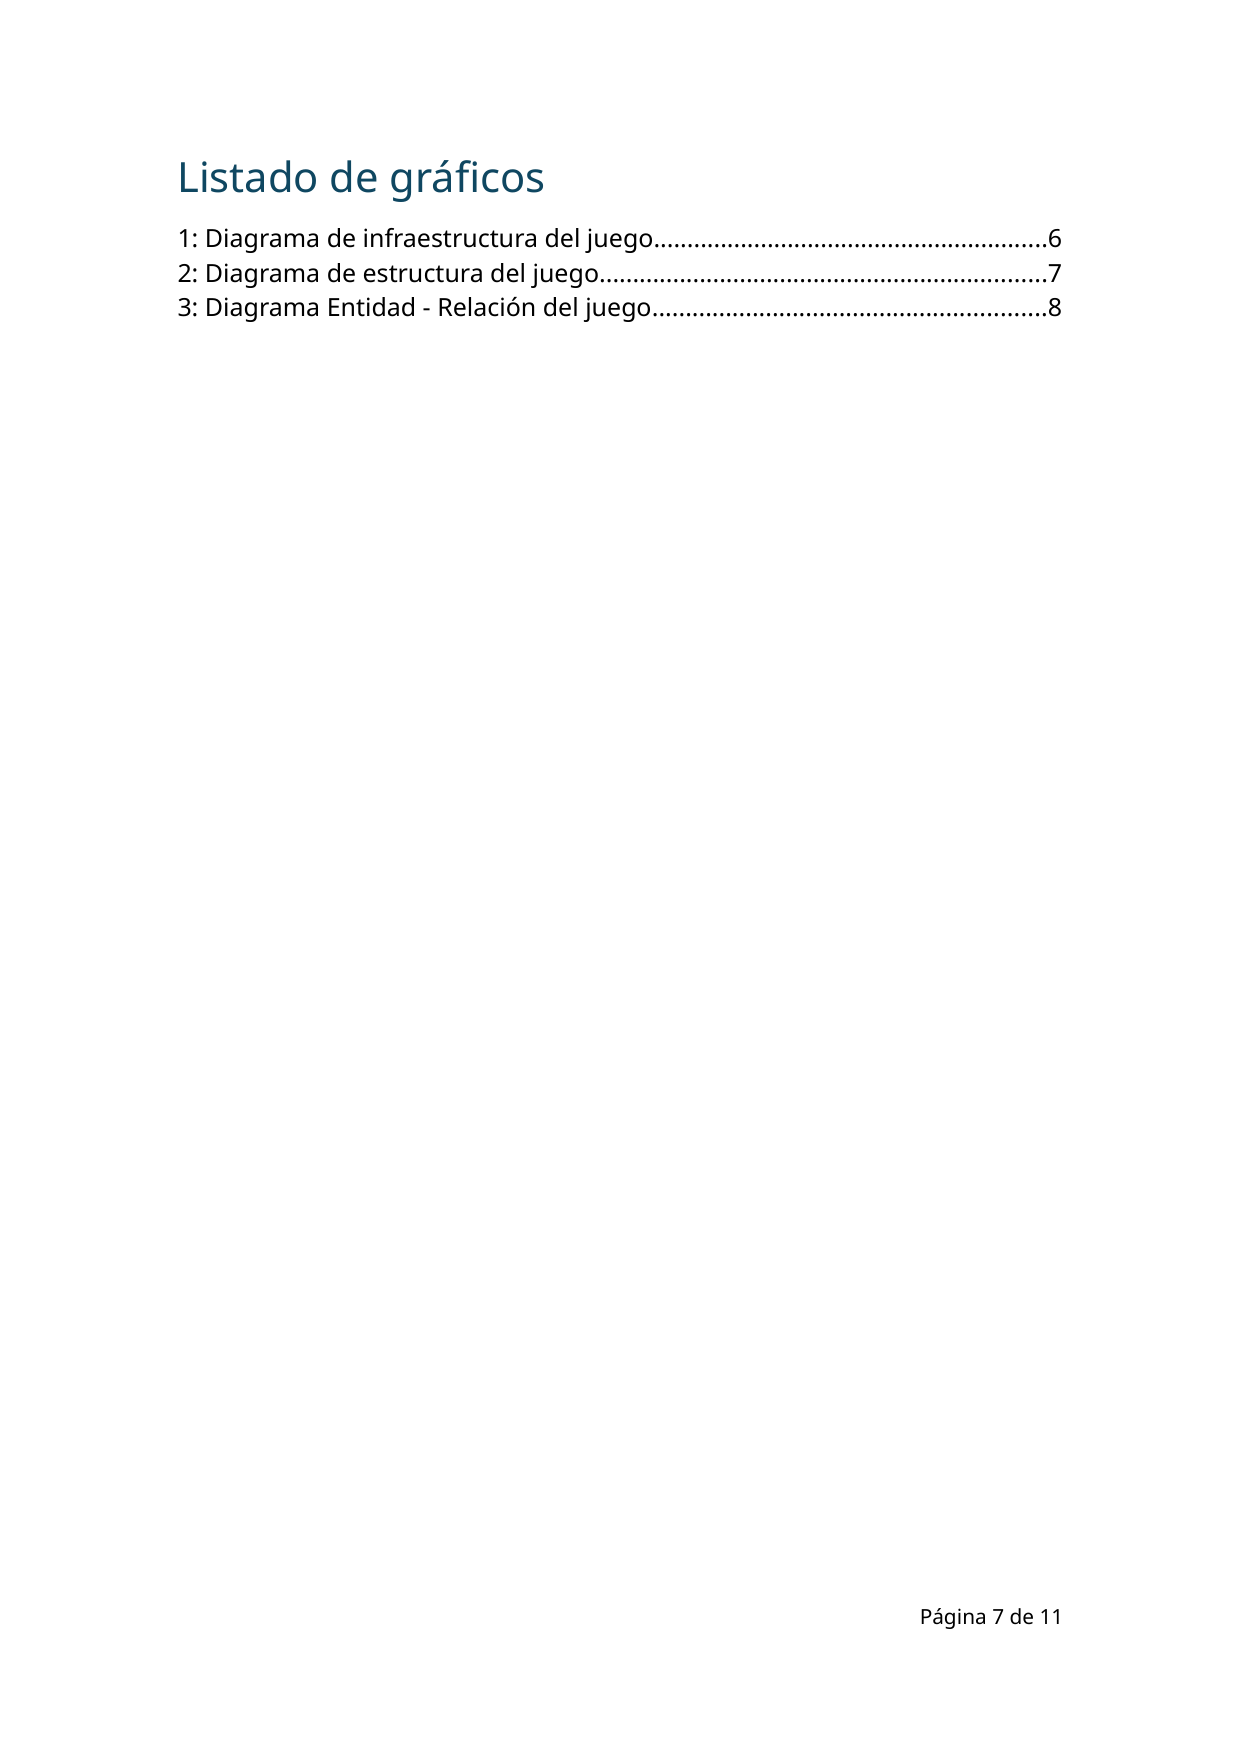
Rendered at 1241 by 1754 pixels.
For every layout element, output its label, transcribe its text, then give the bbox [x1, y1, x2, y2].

subtitle Listado de gráficos [177, 148, 1063, 204]
text 3: Diagrama Entidad - Relación del juego 8 [177, 289, 1063, 323]
text 1: Diagrama de infraestructura del juego 6 [177, 221, 1063, 255]
text 2: Diagrama de estructura del juego 7 [177, 255, 1063, 289]
